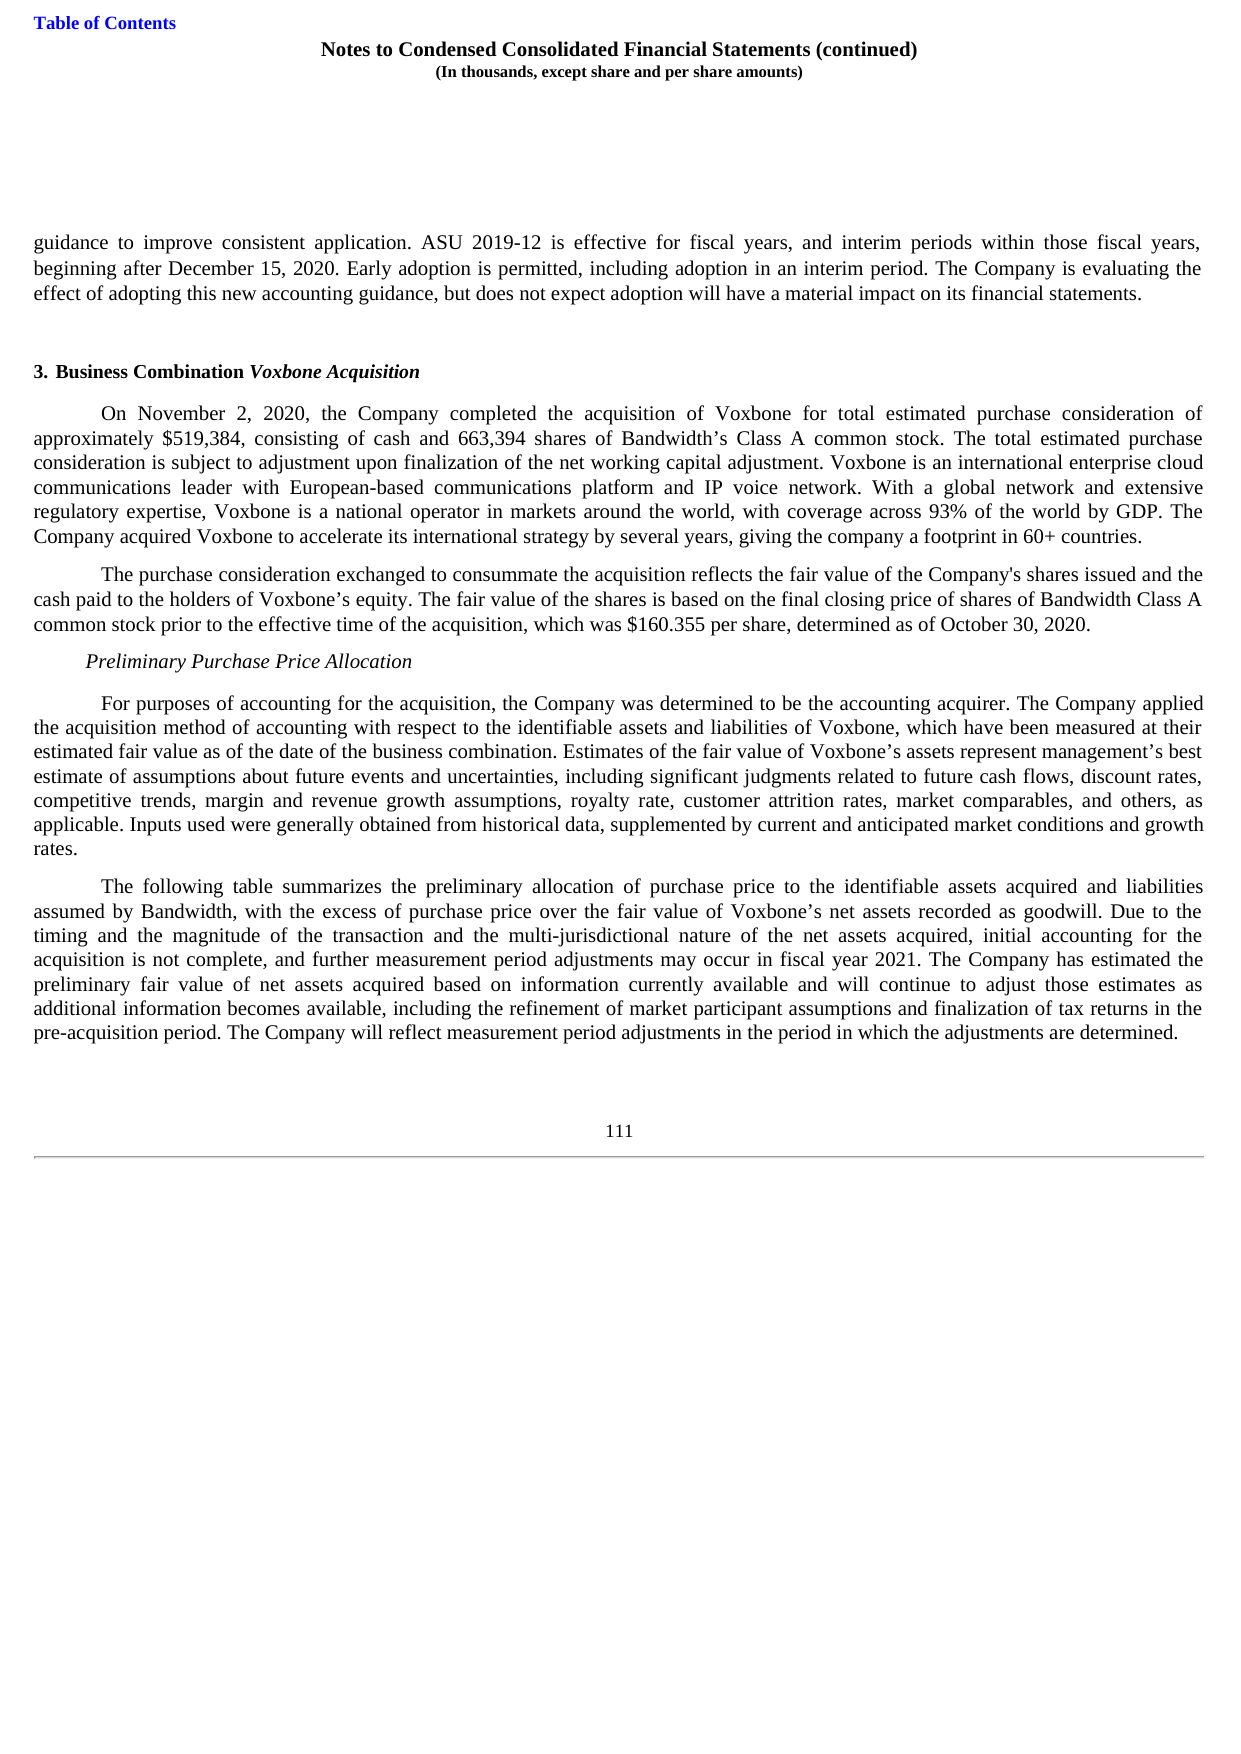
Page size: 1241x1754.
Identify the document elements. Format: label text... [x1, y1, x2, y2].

list Business Combination Voxbone Acquisition [33, 360, 1205, 383]
text Preliminary Purchase Price Allocation [85, 649, 1205, 673]
text guidance to improve consistent application. ASU 2019-12 is effective for fiscal years, and interim periods within those fiscal years, beginning after December 15, 2020. Early adoption is permitted, including adoption in an interim period. The Company is evaluating the effect of adopting this new accounting guidance, but does not expect adoption will have a material impact on its financial statements. [33, 230, 1203, 305]
text Table of Contents [33, 12, 1205, 34]
text For purposes of accounting for the acquisition, the Company was determined to be the accounting acquirer. The Company applied the acquisition method of accounting with respect to the identifiable assets and liabilities of Voxbone, which have been measured at their estimated fair value as of the date of the business combination. Estimates of the fair value of Voxbone’s assets represent management’s best estimate of assumptions about future events and uncertainties, including significant judgments related to future cash flows, discount rates, competitive trends, margin and revenue growth assumptions, royalty rate, customer attrition rates, market comparables, and others, as applicable. Inputs used were generally obtained from historical data, supplemented by current and anticipated market conditions and growth rates. [33, 691, 1205, 860]
text Notes to Condensed Consolidated Financial Statements (continued) [33, 37, 1205, 61]
text 111 [33, 1120, 1205, 1142]
text The following table summarizes the preliminary allocation of purchase price to the identifiable assets acquired and liabilities assumed by Bandwidth, with the excess of purchase price over the fair value of Voxbone’s net assets recorded as goodwill. Due to the timing and the magnitude of the transaction and the multi-jurisdictional nature of the net assets acquired, initial accounting for the acquisition is not complete, and further measurement period adjustments may occur in fiscal year 2021. The Company has estimated the preliminary fair value of net assets acquired based on information currently available and will continue to adjust those estimates as additional information becomes available, including the refinement of market participant assumptions and finalization of tax returns in the pre-acquisition period. The Company will reflect measurement period adjustments in the period in which the adjustments are determined. [33, 874, 1205, 1044]
text The purchase consideration exchanged to consummate the acquisition reflects the fair value of the Company's shares issued and the cash paid to the holders of Voxbone’s equity. The fair value of the shares is based on the final closing price of shares of Bandwidth Class A common stock prior to the effective time of the acquisition, which was $160.355 per share, determined as of October 30, 2020. [33, 562, 1205, 636]
text (In thousands, except share and per share amounts) [33, 62, 1205, 81]
text On November 2, 2020, the Company completed the acquisition of Voxbone for total estimated purchase consideration of approximately $519,384, consisting of cash and 663,394 shares of Bandwidth’s Class A common stock. The total estimated purchase consideration is subject to adjustment upon finalization of the net working capital adjustment. Voxbone is an international enterprise cloud communications leader with European-based communications platform and IP voice network. With a global network and extensive regulatory expertise, Voxbone is a national operator in markets around the world, with coverage across 93% of the world by GDP. The Company acquired Voxbone to accelerate its international strategy by several years, giving the company a footprint in 60+ countries. [33, 401, 1205, 548]
